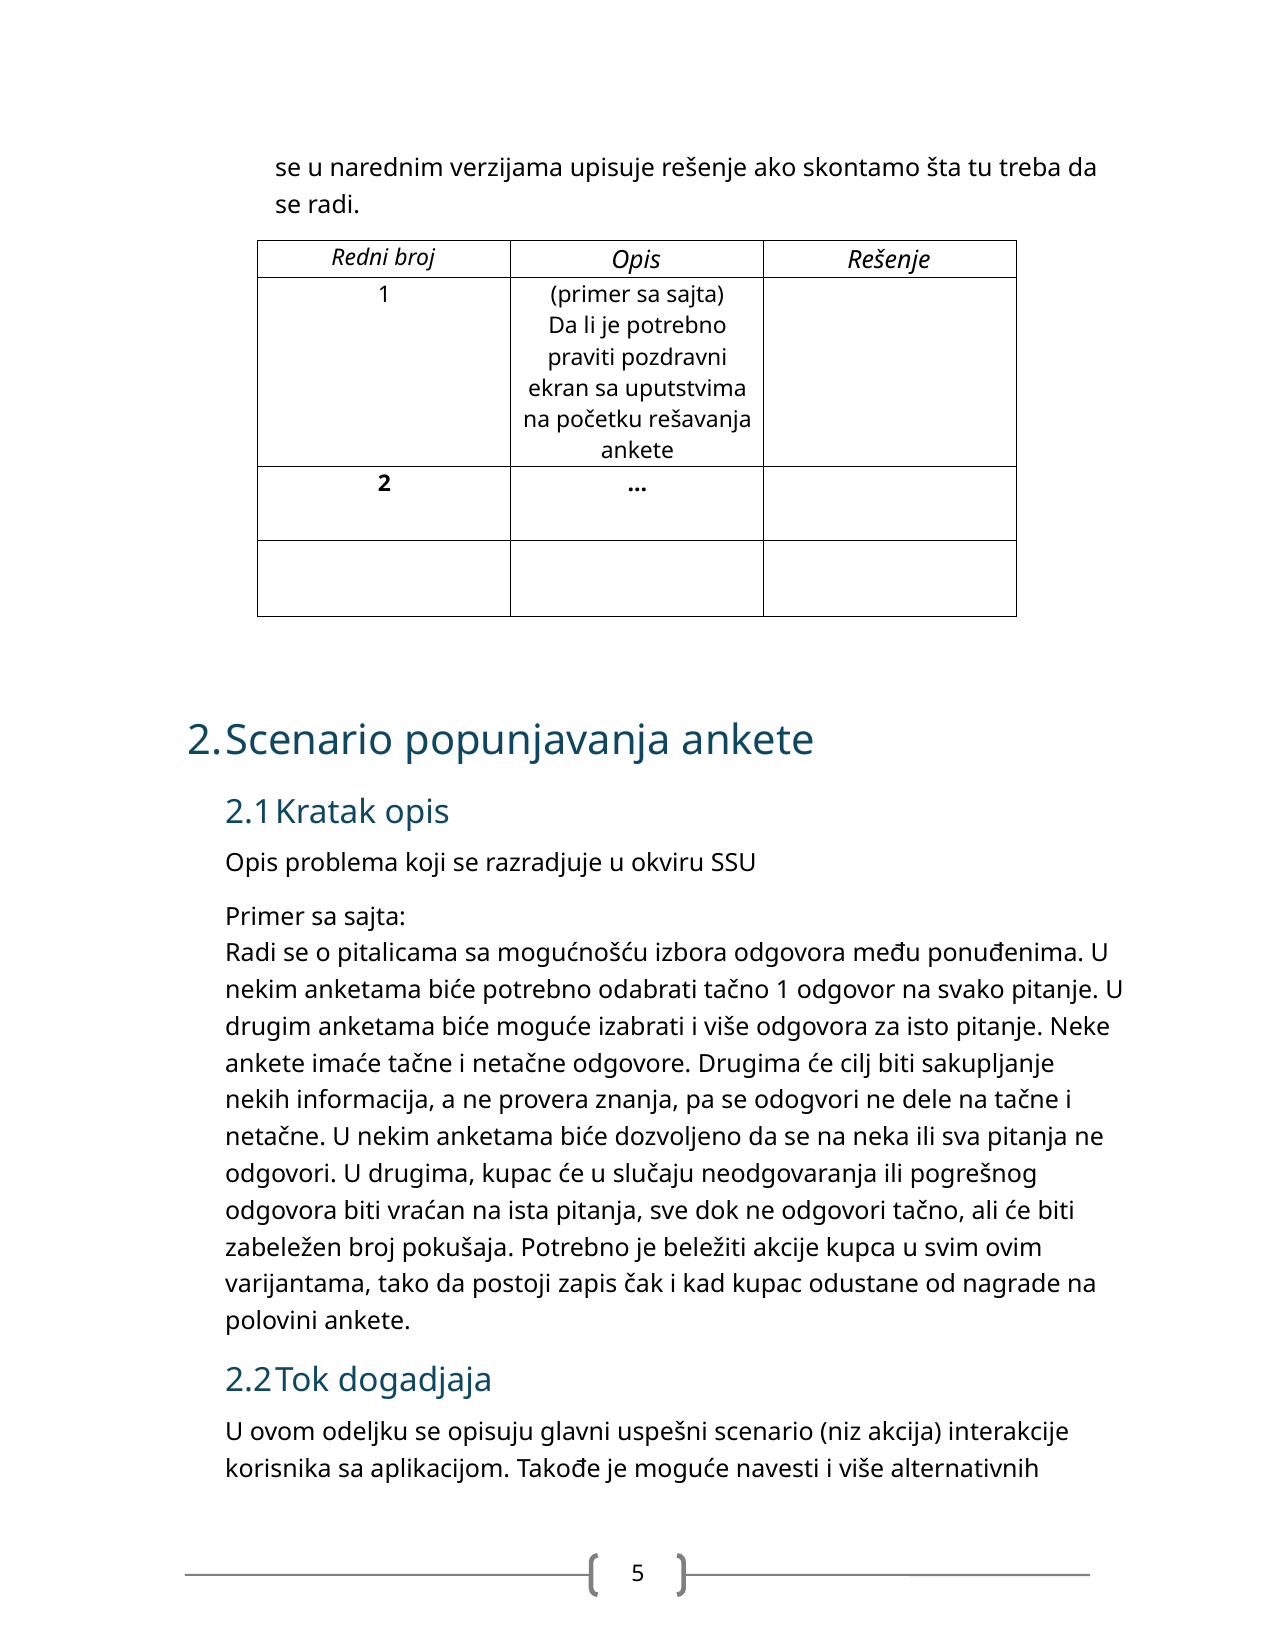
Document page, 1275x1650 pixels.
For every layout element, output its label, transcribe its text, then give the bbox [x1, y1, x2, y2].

table_cell 1 [258, 278, 510, 466]
text Opis problema koji se razradjuje u okviru SSU [225, 845, 1125, 879]
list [225, 1413, 1125, 1484]
table_header Opis [511, 241, 763, 277]
table_cell (primer sa sajta) Da li je potrebno praviti pozdravni ekran sa uputstvima na početku rešavanja ankete [511, 278, 763, 466]
table_cell [764, 541, 1016, 616]
subtitle Kratak opis [225, 788, 1125, 833]
subtitle Tok dogadjaja [225, 1356, 1125, 1402]
text Primer sa sajta: Radi se o pitalicama sa mogućnošću izbora odgovora među ponuđenima. U nekim anketama biće potrebno odabrati tačno 1 odgovor na svako pitanje. U drugim anketama biće moguće izabrati i više odgovora za isto pitanje. Neke ankete imaće tačne i netačne odgovore. Drugima će cilj biti sakupljanje nekih informacija, a ne provera znanja, pa se odogvori ne dele na tačne i netačne. U nekim anketama biće dozvoljeno da se na neka ili sva pitanja ne odgovori. U drugima, kupac će u slučaju neodgovaranja ili pogrešnog odgovora biti vraćan na ista pitanja, sve dok ne odgovori tačno, ali će biti zabeležen broj pokušaja. Potrebno je beležiti akcije kupca u svim ovim varijantama, tako da postoji zapis čak i kad kupac odustane od nagrade na polovini ankete. [225, 898, 1125, 1337]
table_cell [258, 541, 510, 616]
subtitle Scenario popunjavanja ankete [187, 710, 1125, 766]
table_cell ... [511, 467, 763, 540]
table_cell [764, 278, 1016, 466]
table_header Rešenje [764, 241, 1016, 277]
table_cell 2 [258, 467, 510, 540]
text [275, 150, 1125, 221]
table_cell [764, 467, 1016, 540]
table_cell [511, 541, 763, 616]
table_header Redni broj [258, 241, 510, 277]
